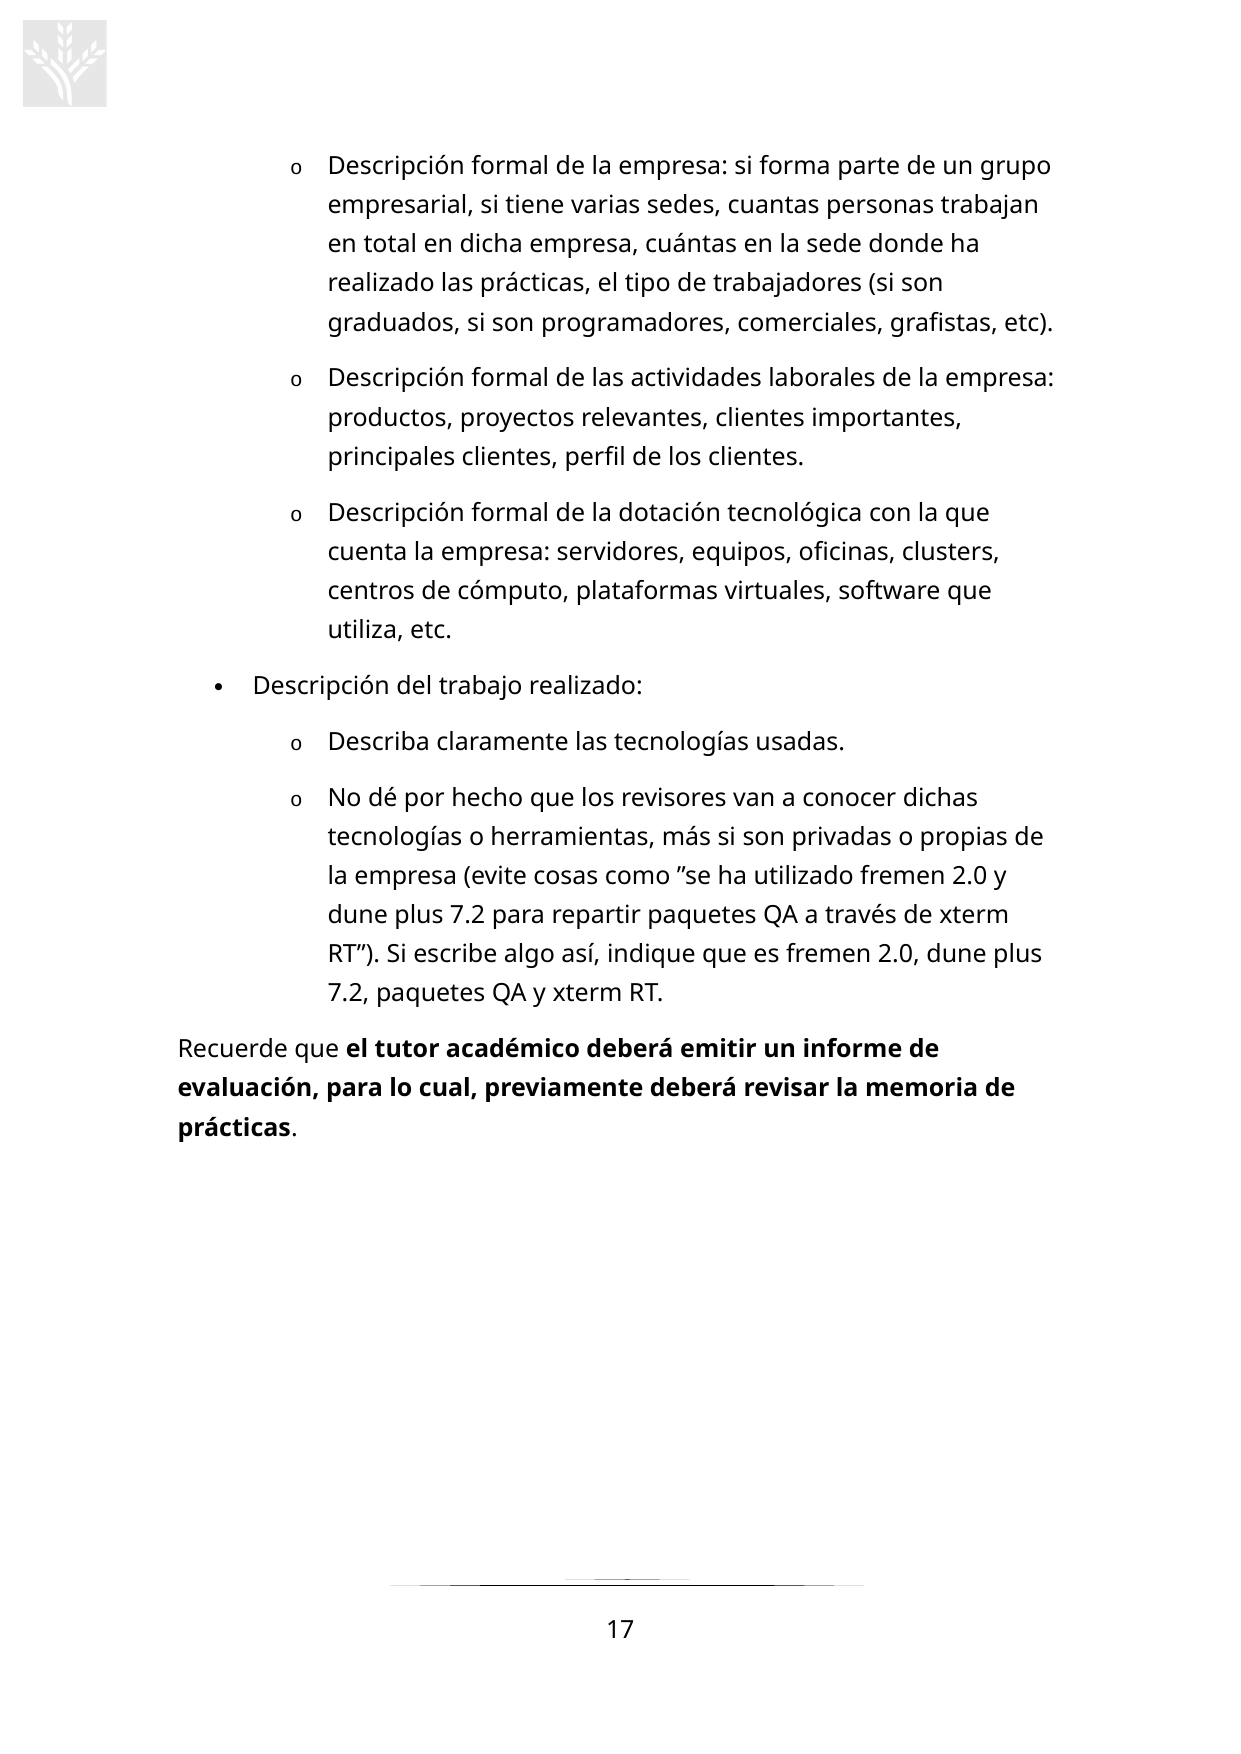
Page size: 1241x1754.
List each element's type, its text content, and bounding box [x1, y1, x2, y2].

list Describa claramente las tecnologías usadas. [290, 723, 1063, 757]
picture [23, 20, 107, 107]
list Descripción del trabajo realizado: [215, 668, 1063, 702]
text Recuerde que el tutor académico deberá emitir un informe de evaluación, para lo cual, previamente deberá revisar la memoria de prácticas. [177, 1031, 1063, 1143]
list Descripción formal de las actividades laborales de la empresa: productos, proyectos relevantes, clientes importantes, principales clientes, perfil de los clientes. [290, 360, 1063, 472]
list Descripción formal de la empresa: si forma parte de un grupo empresarial, si tiene varias sedes, cuantas personas trabajan en total en dicha empresa, cuántas en la sede donde ha realizado las prácticas, el tipo de trabajadores (si son graduados, si son programadores, comerciales, grafistas, etc). [290, 148, 1063, 338]
list No dé por hecho que los revisores van a conocer dichas tecnologías o herramientas, más si son privadas o propias de la empresa (evite cosas como ”se ha utilizado fremen 2.0 y dune plus 7.2 para repartir paquetes QA a través de xterm RT”). Si escribe algo así, indique que es fremen 2.0, dune plus 7.2, paquetes QA y xterm RT. [290, 779, 1063, 1009]
list Descripción formal de la dotación tecnológica con la que cuenta la empresa: servidores, equipos, oficinas, clusters, centros de cómputo, plataformas virtuales, software que utiliza, etc. [290, 494, 1063, 646]
